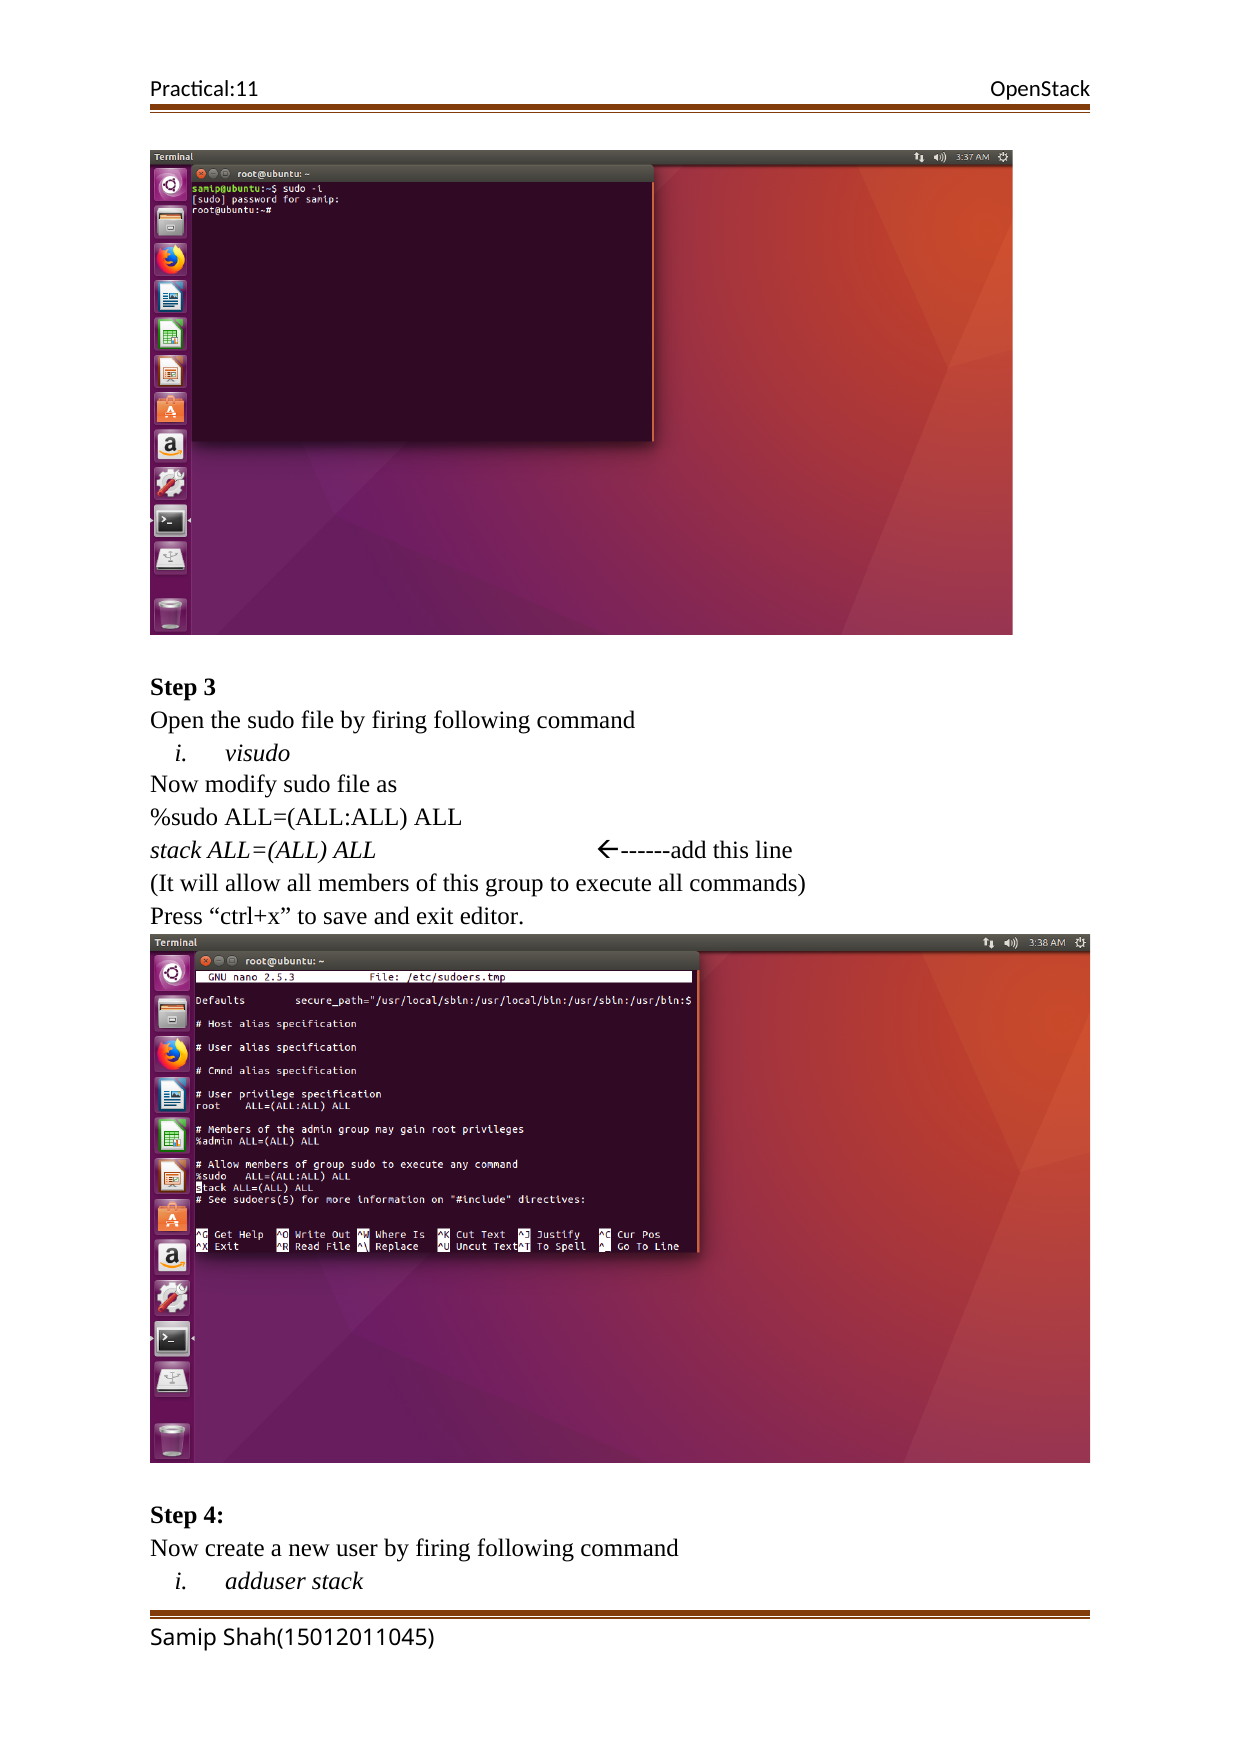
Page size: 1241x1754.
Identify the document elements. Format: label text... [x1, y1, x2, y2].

picture [150, 934, 1091, 1463]
list visudo [187, 738, 1090, 767]
list adduser stack [187, 1566, 1090, 1595]
text %sudo ALL=(ALL:ALL) ALL [150, 802, 1090, 831]
text Now create a new user by firing following command [150, 1533, 1090, 1562]
picture [150, 150, 1013, 635]
text Press “ctrl+x” to save and exit editor. [150, 901, 1090, 930]
text stack ALL=(ALL) ALL ------add this line [150, 835, 1090, 864]
text Step 3 [150, 672, 1090, 701]
text Step 4: [150, 1500, 1090, 1529]
text Open the sudo file by firing following command [150, 705, 1090, 734]
text (It will allow all members of this group to execute all commands) [150, 868, 1090, 897]
text Now modify sudo file as [150, 769, 1090, 798]
